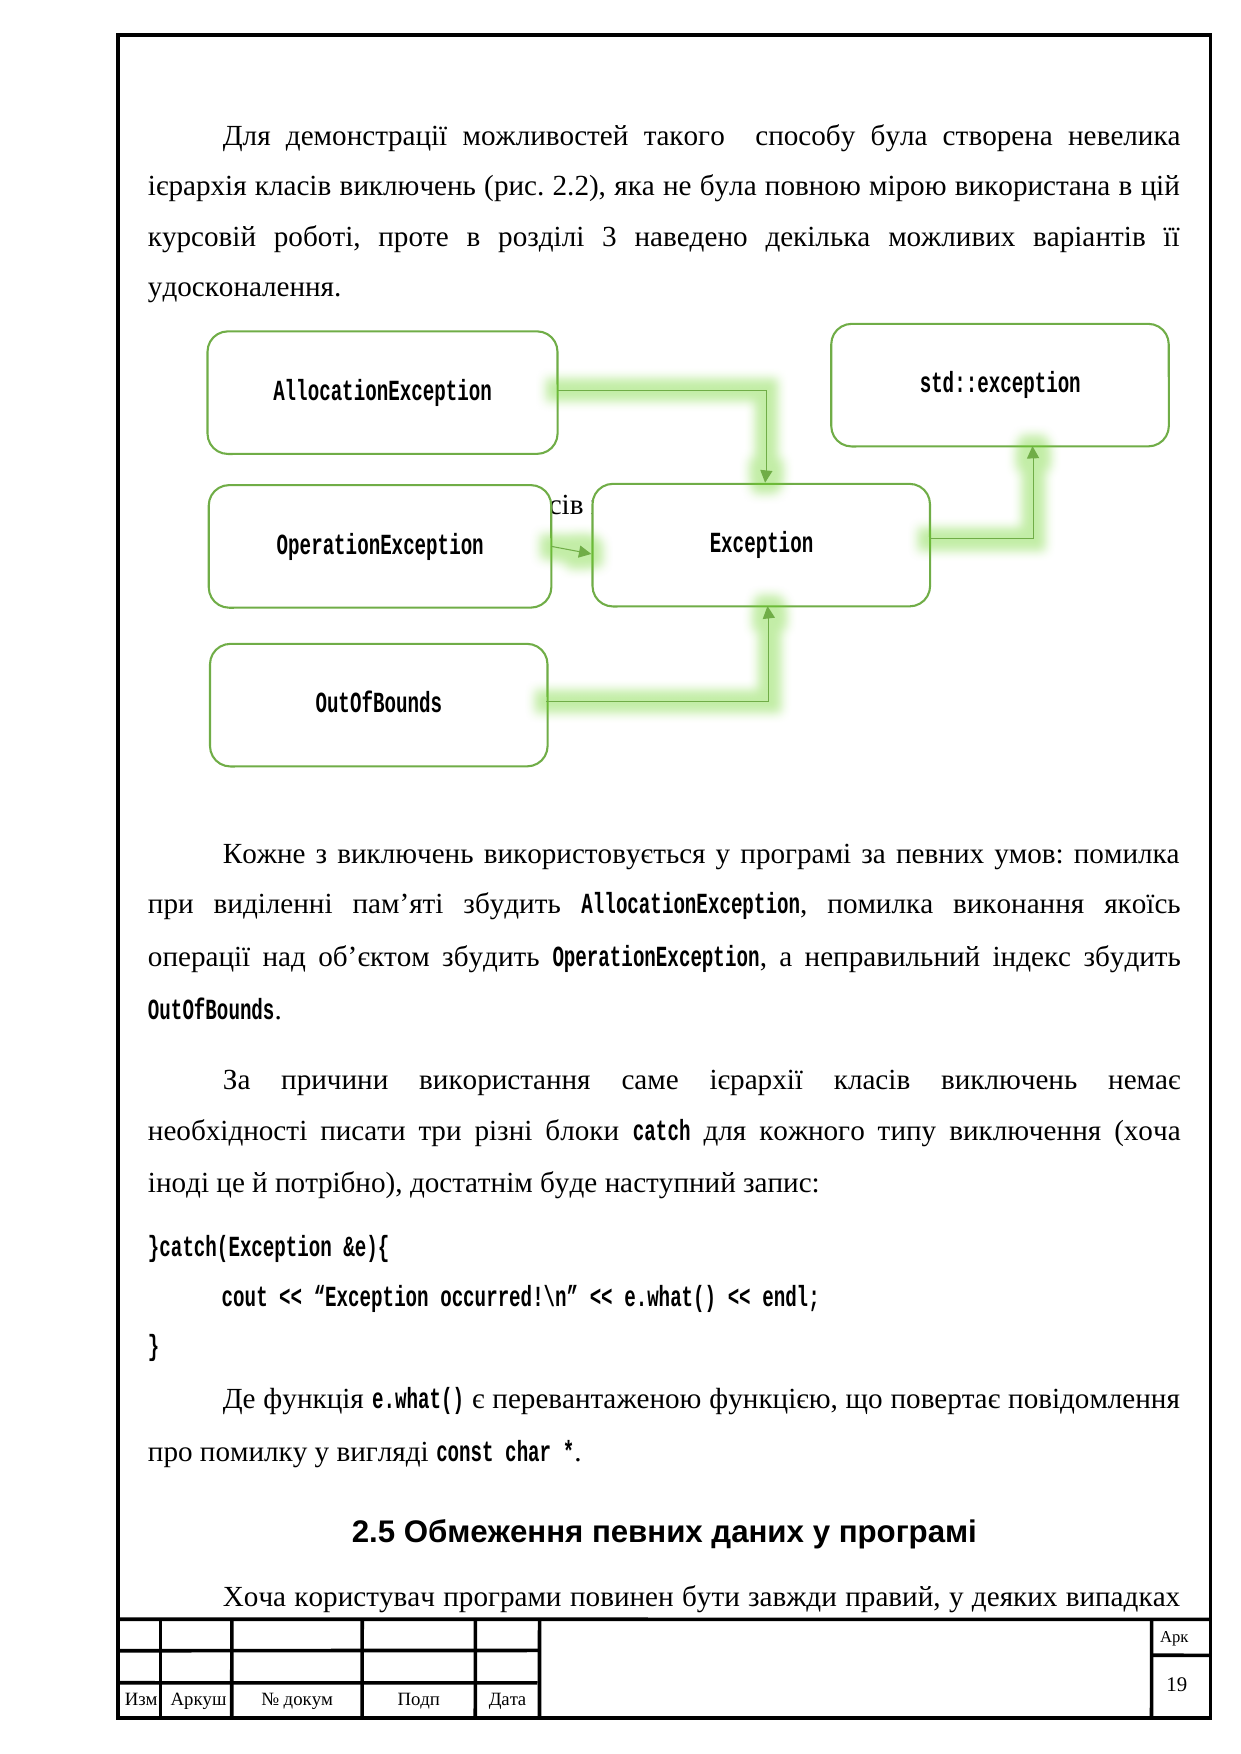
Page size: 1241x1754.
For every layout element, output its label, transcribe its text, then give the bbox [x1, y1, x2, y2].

text cout << “Exception occurred!\n” << e.what() << endl; [148, 1282, 1181, 1315]
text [148, 1579, 1181, 1613]
text } [148, 1332, 1181, 1364]
text Кожне з виключень використовується у програмі за певних умов: помилка при виділенні пам’яті збудить AllocationException, помилка виконання якоїсь операції над об’єктом збудить OperationException, а неправильний індекс збудить OutOfBounds. [148, 836, 1181, 1028]
text За причини використання саме ієрархії класів виключень немає необхідності писати три різні блоки catch для кожного типу виключення (хоча іноді це й потрібно), достатнім буде наступний запис: [148, 1062, 1181, 1199]
subtitle 2.5 Обмеження певних даних у програмі [148, 1513, 1181, 1549]
text Рисунок 2.2 – Ієрархія класів виключень [148, 336, 1181, 802]
text Де функція e.what() є перевантаженою функцією, що повертає повідомлення про помилку у вигляді const char *. [148, 1381, 1181, 1470]
text Для демонстрації можливостей такого способу була створена невелика ієрархія класів виключень (рис. 2.2), яка не була повною мірою використана в цій курсовій роботі, проте в розділі 3 наведено декілька можливих варіантів її удосконалення. [148, 118, 1181, 303]
text }catch(Exception &e){ [148, 1233, 1181, 1266]
